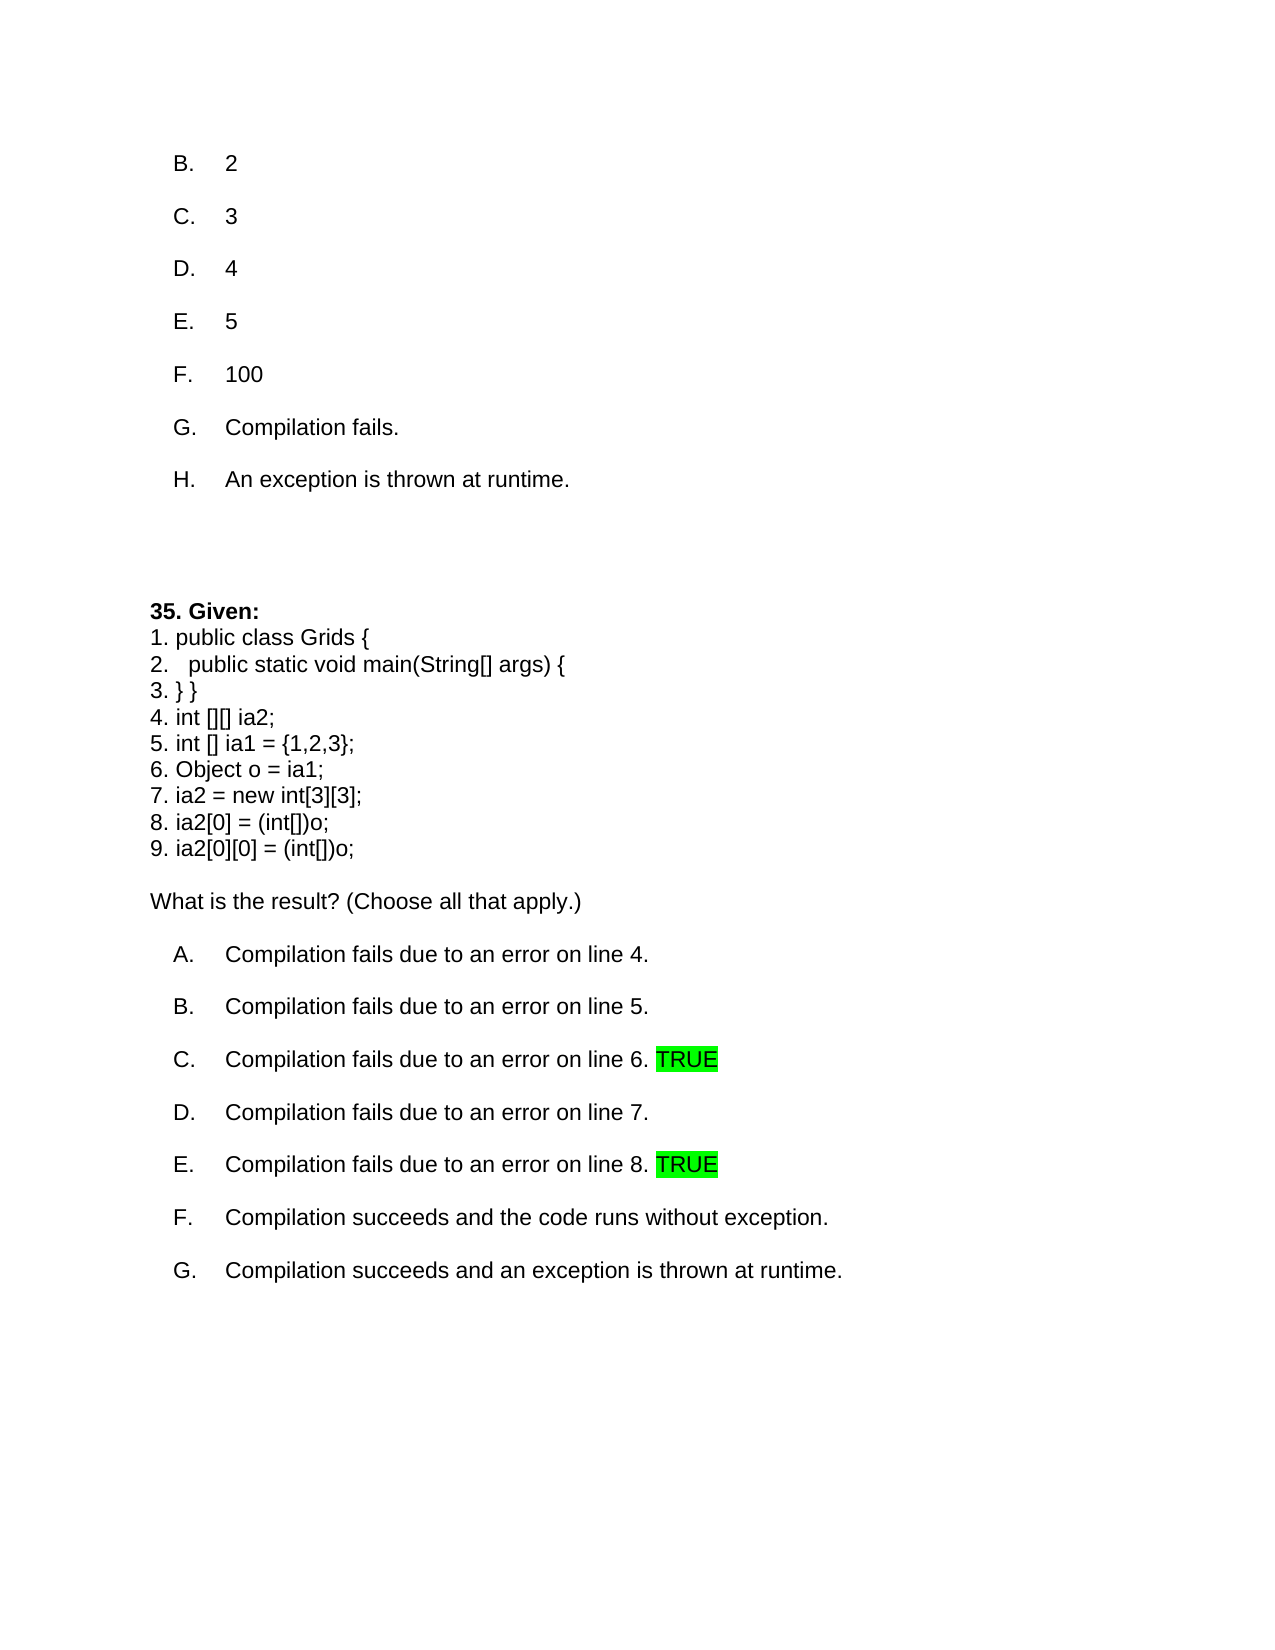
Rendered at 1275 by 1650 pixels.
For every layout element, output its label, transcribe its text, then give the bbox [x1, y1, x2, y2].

text C. Compilation fails due to an error on line 6. TRUE [150, 1046, 1125, 1099]
text 6. Object o = ia1; [150, 756, 1125, 782]
text D. Compilation fails due to an error on line 7. [150, 1099, 1125, 1151]
text F. Compilation succeeds and the code runs without exception. [150, 1204, 1125, 1257]
text B. Compilation fails due to an error on line 5. [150, 993, 1125, 1046]
text B. 2 [150, 150, 1125, 203]
text G. Compilation succeeds and an exception is thrown at runtime. [150, 1257, 1125, 1283]
text 8. ia2[0] = (int[])o; [150, 809, 1125, 835]
text G. Compilation fails. [150, 413, 1125, 466]
text E. Compilation fails due to an error on line 8. TRUE [150, 1151, 1125, 1204]
text A. Compilation fails due to an error on line 4. [150, 941, 1125, 993]
text C. 3 [150, 203, 1125, 255]
text 2. public static void main(String[] args) { [150, 651, 1125, 677]
text 4. int [][] ia2; [150, 703, 1125, 730]
text 35. Given: [150, 598, 1125, 624]
text 5. int [] ia1 = {1,2,3}; [150, 730, 1125, 756]
text E. 5 [150, 308, 1125, 361]
text D. 4 [150, 255, 1125, 308]
text 9. ia2[0][0] = (int[])o; [150, 835, 1125, 862]
text 7. ia2 = new int[3][3]; [150, 782, 1125, 809]
text 3. } } [150, 677, 1125, 703]
text What is the result? (Choose all that apply.) [150, 888, 1125, 914]
text F. 100 [150, 361, 1125, 413]
text 1. public class Grids { [150, 624, 1125, 651]
text H. An exception is thrown at runtime. [150, 466, 1125, 519]
